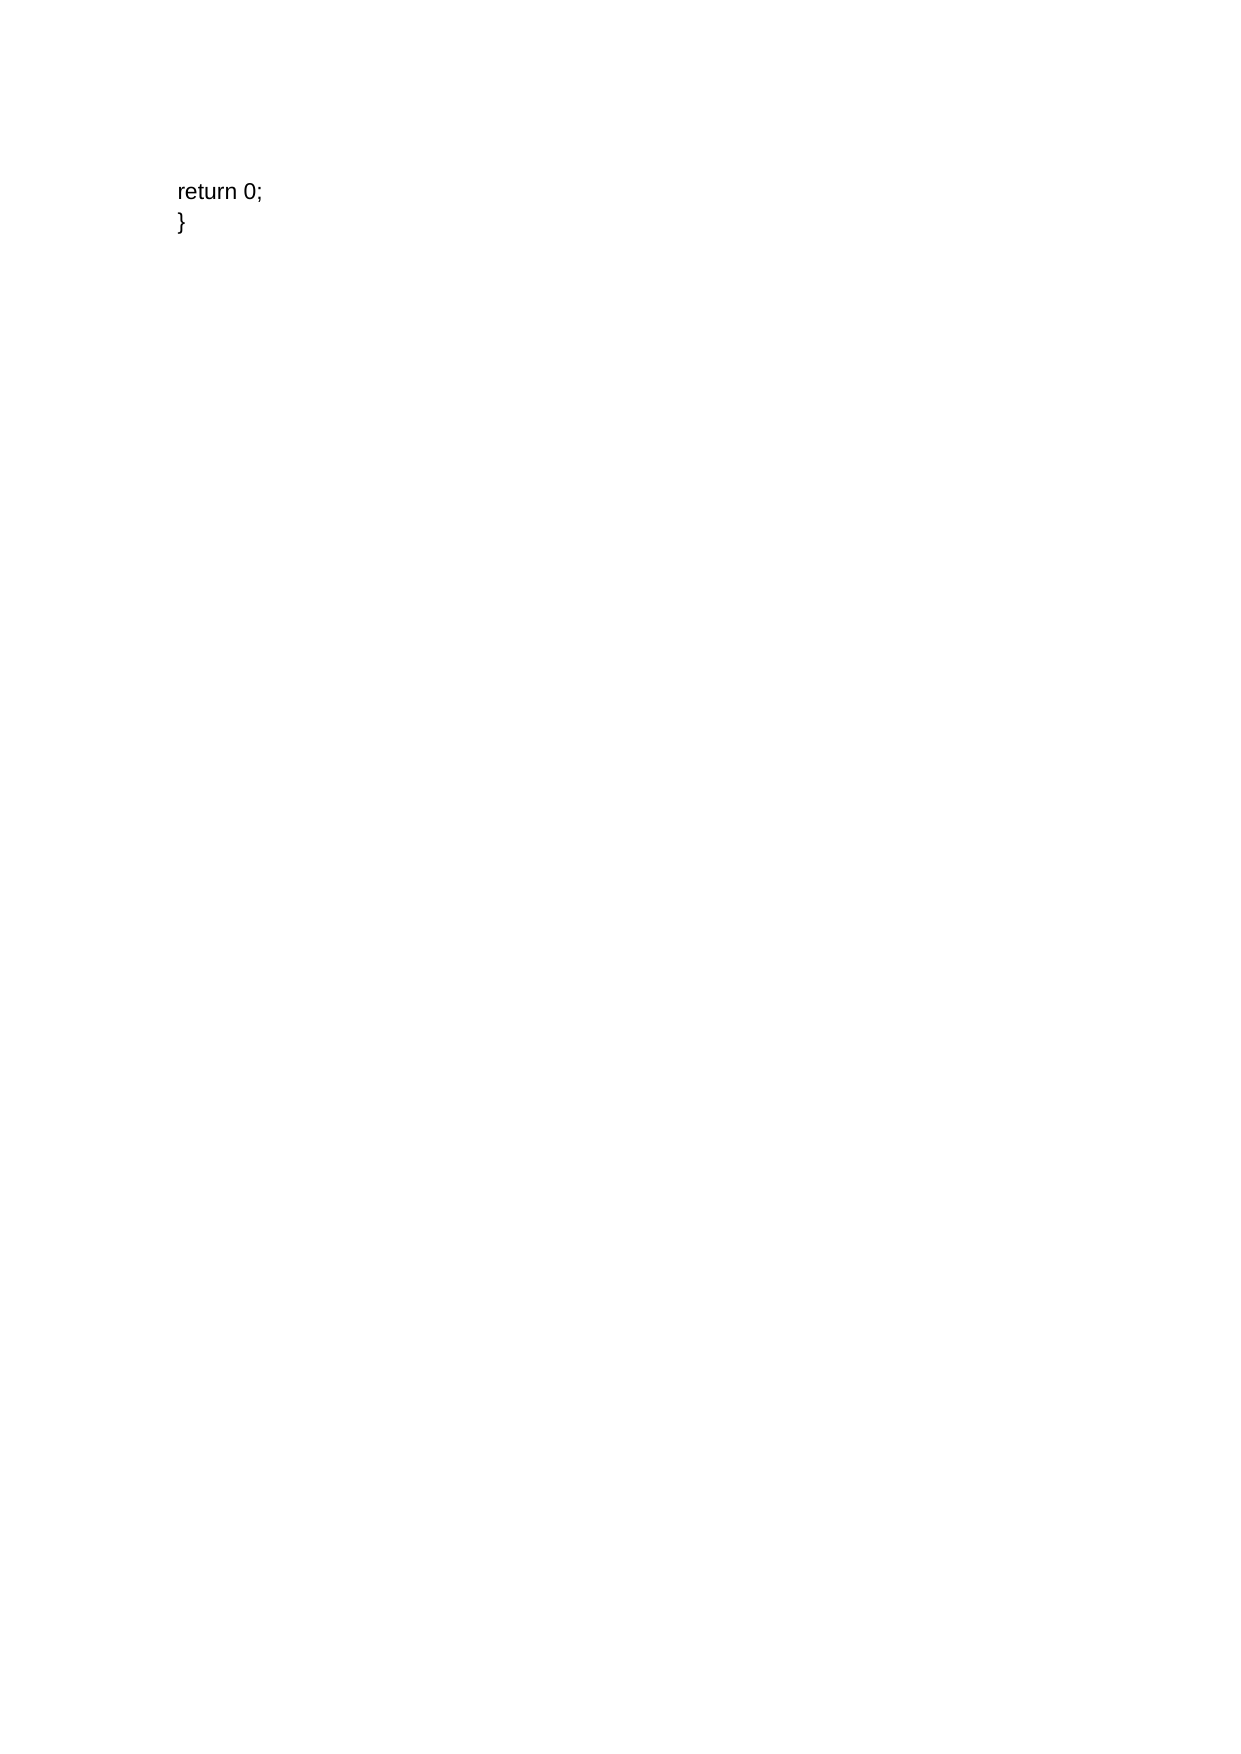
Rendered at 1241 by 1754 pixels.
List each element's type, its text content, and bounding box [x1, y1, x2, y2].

text return 0; [177, 178, 1063, 204]
text } [177, 208, 1063, 234]
